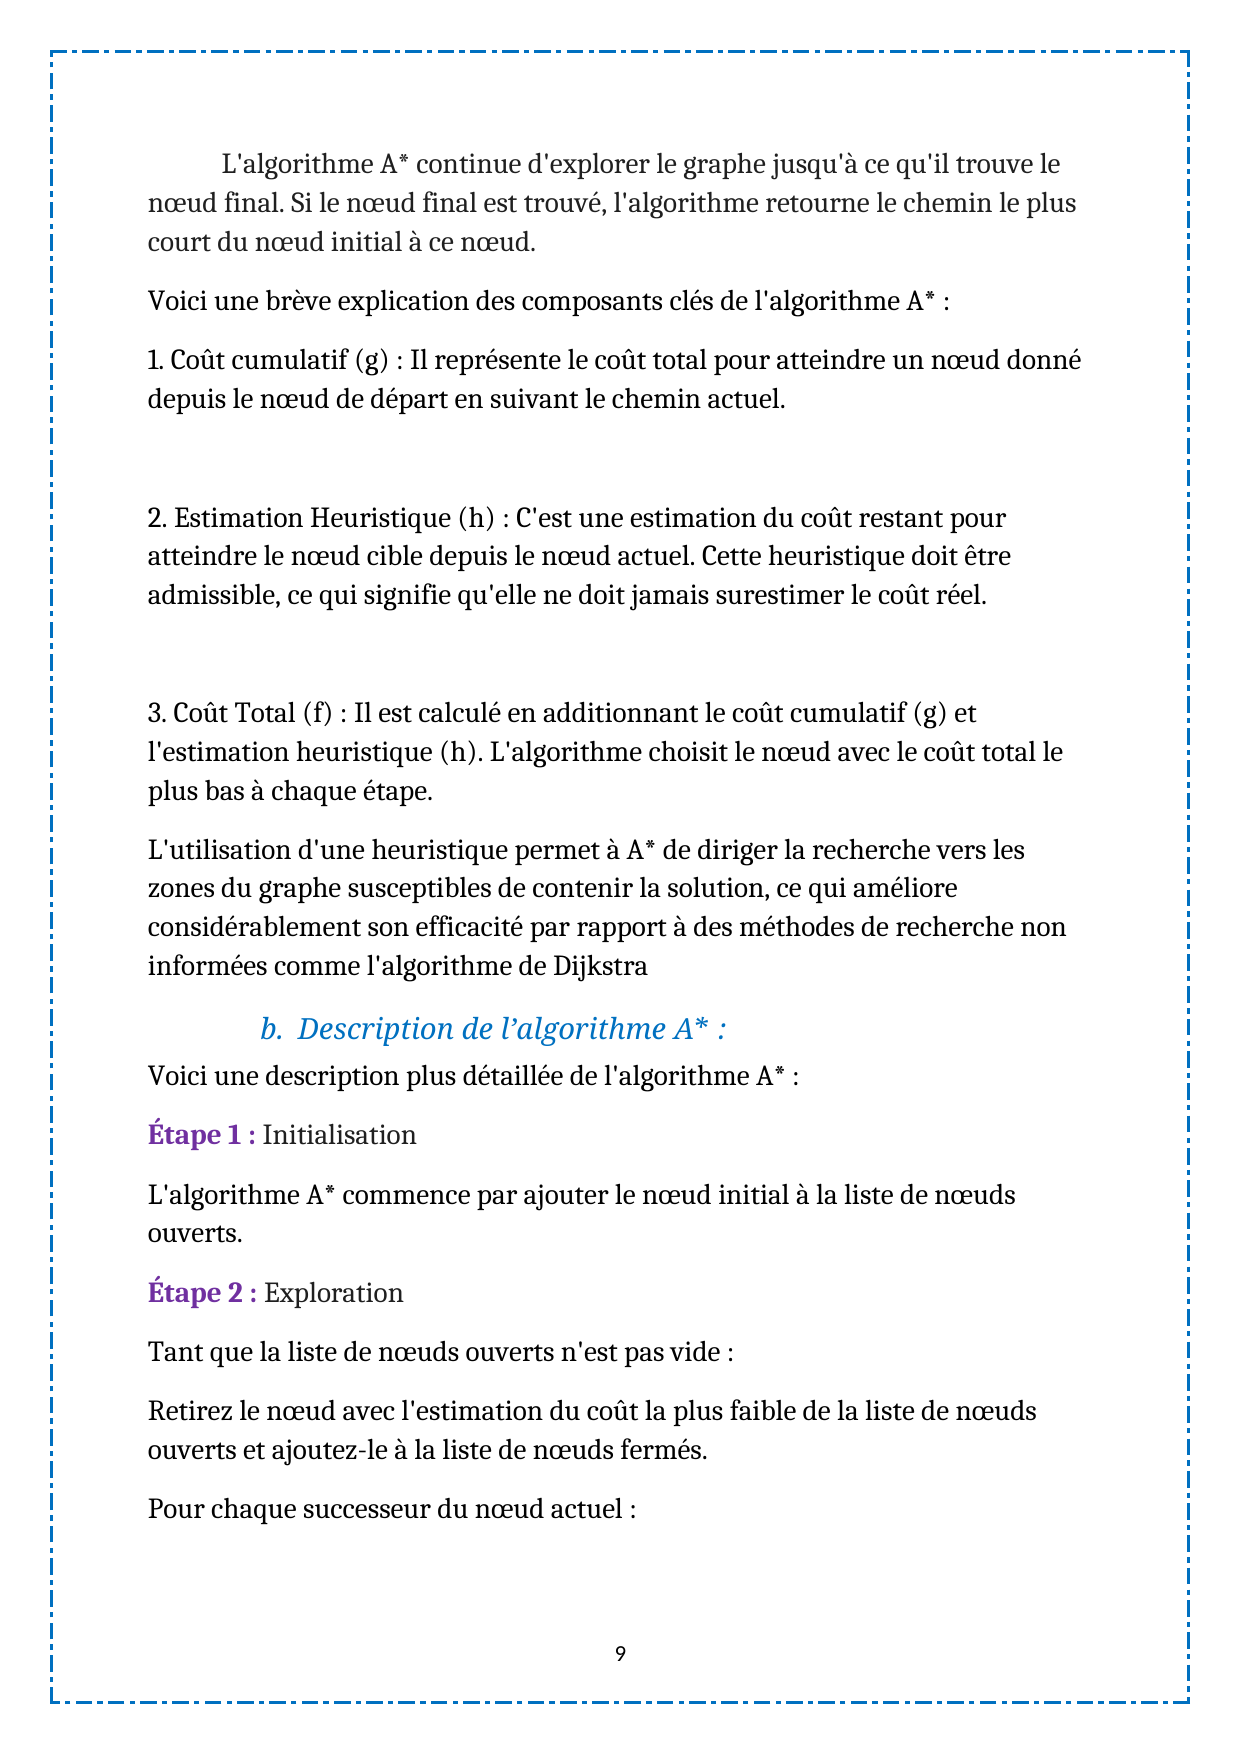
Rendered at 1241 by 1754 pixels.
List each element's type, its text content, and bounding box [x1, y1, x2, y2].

text Étape 2 : Exploration [148, 1276, 1093, 1309]
text L'utilisation d'une heuristique permet à A* de diriger la recherche vers les zones du graphe susceptibles de contenir la solution, ce qui améliore considérablement son efficacité par rapport à des méthodes de recherche non informées comme l'algorithme de Dijkstra [148, 833, 1093, 982]
text Étape 1 : Initialisation [148, 1118, 1093, 1152]
text Retirez le nœud avec l'estimation du coût la plus faible de la liste de nœuds ouverts et ajoutez-le à la liste de nœuds fermés. [148, 1394, 1093, 1467]
text L'algorithme A* commence par ajouter le nœud initial à la liste de nœuds ouverts. [148, 1178, 1093, 1250]
text Tant que la liste de nœuds ouverts n'est pas vide : [148, 1335, 1093, 1369]
text 3. Coût Total (f) : Il est calculé en additionnant le coût cumulatif (g) et l'estimation heuristique (h). L'algorithme choisit le nœud avec le coût total le plus bas à chaque étape. [148, 697, 1093, 807]
text 1. Coût cumulatif (g) : Il représente le coût total pour atteindre un nœud donné depuis le nœud de départ en suivant le chemin actuel. [148, 343, 1093, 416]
text Voici une description plus détaillée de l'algorithme A* : [148, 1059, 1093, 1093]
subtitle Description de l’algorithme A* : [260, 1008, 1093, 1048]
text L'algorithme A* continue d'explorer le graphe jusqu'à ce qu'il trouve le nœud final. Si le nœud final est trouvé, l'algorithme retourne le chemin le plus court du nœud initial à ce nœud. [148, 148, 1093, 258]
text Voici une brève explication des composants clés de l'algorithme A* : [148, 284, 1093, 318]
text 2. Estimation Heuristique (h) : C'est une estimation du coût restant pour atteindre le nœud cible depuis le nœud actuel. Cette heuristique doit être admissible, ce qui signifie qu'elle ne doit jamais surestimer le coût réel. [148, 501, 1093, 611]
text Pour chaque successeur du nœud actuel : [148, 1492, 1093, 1526]
